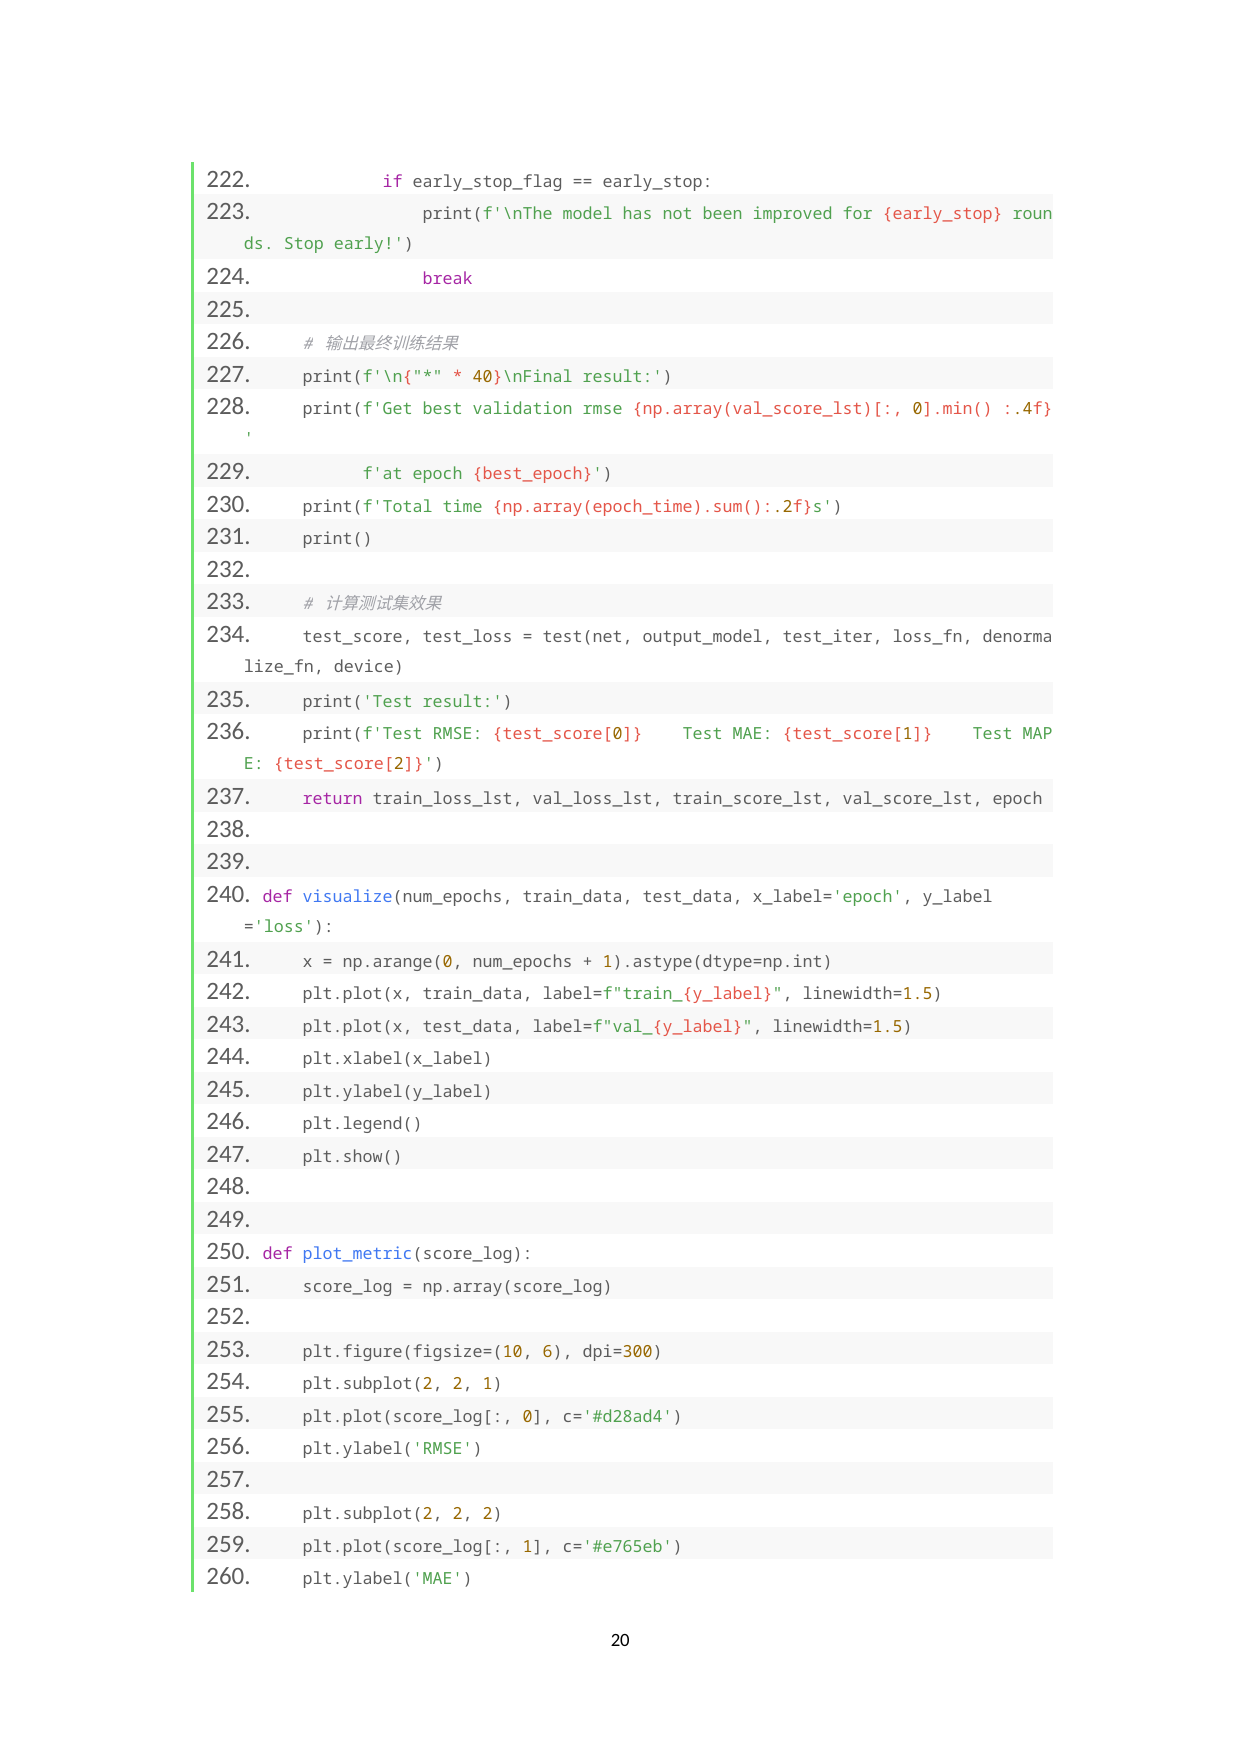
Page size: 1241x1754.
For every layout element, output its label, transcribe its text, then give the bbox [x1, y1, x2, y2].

list x = np.arange(0, num_epochs + 1).astype(dtype=np.int) [194, 942, 1053, 974]
list plt.plot(x, train_data, label=f"train_{y_label}", linewidth=1.5) [194, 974, 1053, 1007]
list score_log = np.array(score_log) [194, 1267, 1053, 1299]
list # 计算测试集效果 [194, 584, 1053, 617]
list print() [194, 519, 1053, 552]
list print('Test result:') [194, 682, 1053, 714]
list def plot_metric(score_log): [194, 1234, 1053, 1267]
list plt.xlabel(x_label) [194, 1039, 1053, 1072]
list if early_stop_flag == early_stop: [194, 162, 1053, 194]
list plt.subplot(2, 2, 2) [194, 1494, 1053, 1527]
list plt.legend() [194, 1104, 1053, 1137]
list f'at epoch {best_epoch}') [194, 454, 1053, 487]
list # 输出最终训练结果 [194, 324, 1053, 357]
list plt.plot(score_log[:, 0], c='#d28ad4') [194, 1397, 1053, 1429]
list plt.subplot(2, 2, 1) [194, 1364, 1053, 1397]
list print(f'Test RMSE: {test_score[0]} Test MAE: {test_score[1]} Test MAPE: {test_score[2]}') [194, 714, 1053, 779]
list print(f'Total time {np.array(epoch_time).sum():.2f}s') [194, 487, 1053, 519]
list return train_loss_lst, val_loss_lst, train_score_lst, val_score_lst, epoch [194, 779, 1053, 812]
list plt.plot(x, test_data, label=f"val_{y_label}", linewidth=1.5) [194, 1007, 1053, 1039]
list def visualize(num_epochs, train_data, test_data, x_label='epoch', y_label='loss'): [194, 877, 1053, 942]
list plt.ylabel('MAE') [194, 1559, 1053, 1592]
list plt.figure(figsize=(10, 6), dpi=300) [194, 1332, 1053, 1364]
list print(f'\n{"*" * 40}\nFinal result:') [194, 357, 1053, 389]
list plt.plot(score_log[:, 1], c='#e765eb') [194, 1527, 1053, 1559]
list print(f'\nThe model has not been improved for {early_stop} rounds. Stop early!') [194, 194, 1053, 259]
list test_score, test_loss = test(net, output_model, test_iter, loss_fn, denormalize_fn, device) [194, 617, 1053, 682]
list plt.ylabel(y_label) [194, 1072, 1053, 1104]
list plt.ylabel('RMSE') [194, 1429, 1053, 1462]
list print(f'Get best validation rmse {np.array(val_score_lst)[:, 0].min() :.4f} ' [194, 389, 1053, 454]
list plt.show() [194, 1137, 1053, 1169]
list break [194, 259, 1053, 292]
